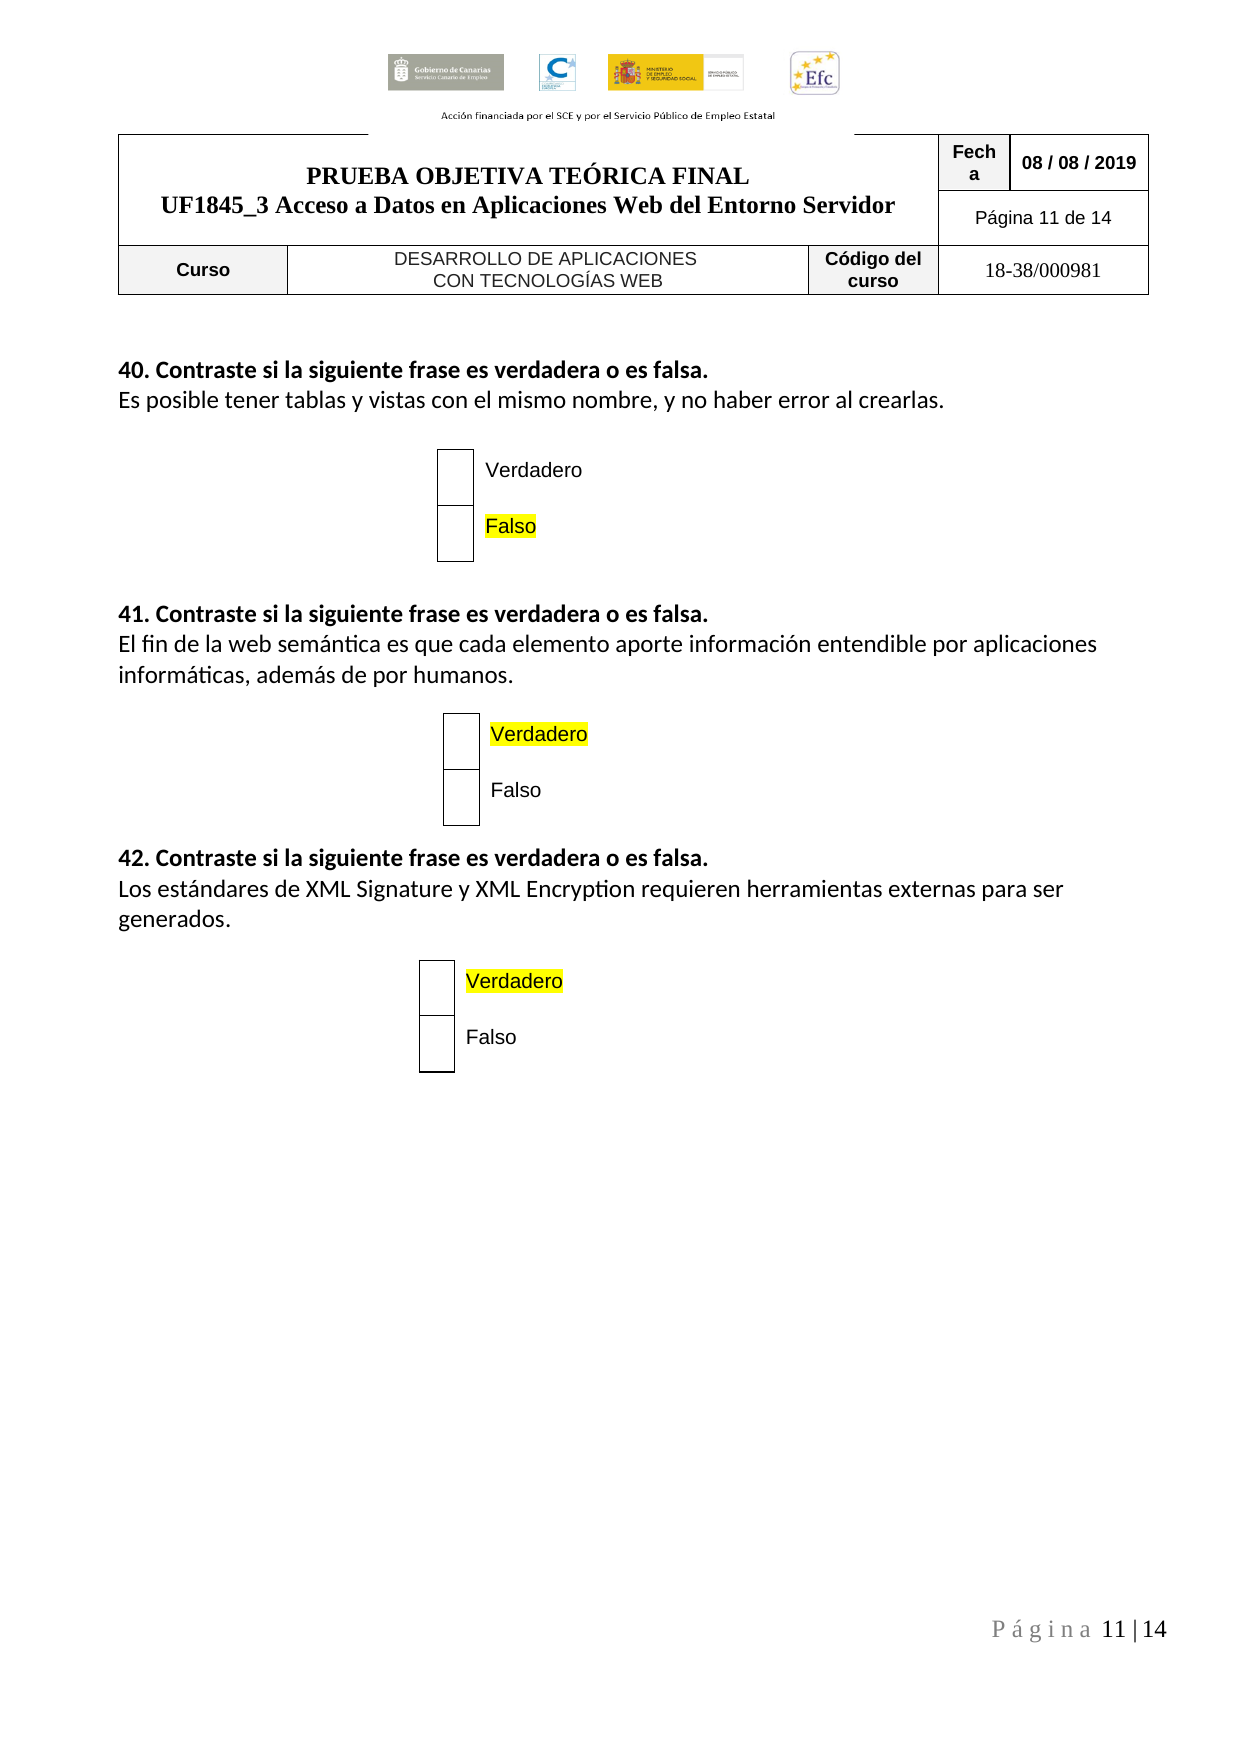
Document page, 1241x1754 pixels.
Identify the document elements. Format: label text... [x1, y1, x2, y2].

table_header Verdadero [474, 449, 600, 505]
picture [368, 29, 855, 135]
table_header Verdadero [455, 960, 578, 1015]
text El fin de la web semántica es que cada elemento aporte información entendible por aplicaciones informáticas, además de por humanos. [118, 629, 1167, 690]
text Los estándares de XML Signature y XML Encryption requieren herramientas externas para ser generados. [118, 873, 1167, 934]
table_cell Falso [474, 505, 600, 561]
table_cell [438, 506, 473, 561]
table_cell Falso [480, 769, 603, 825]
text Es posible tener tablas y vistas con el mismo nombre, y no haber error al crearlas. [118, 384, 1167, 415]
text 40. Contraste si la siguiente frase es verdadera o es falsa. [118, 354, 1167, 384]
text 41. Contraste si la siguiente frase es verdadera o es falsa. [118, 598, 1167, 629]
table_header [438, 450, 473, 505]
table_header [420, 961, 454, 1015]
table_cell Falso [455, 1015, 578, 1071]
table_cell [444, 770, 479, 825]
table_cell [420, 1016, 454, 1071]
text 42. Contraste si la siguiente frase es verdadera o es falsa. [118, 842, 1167, 873]
table_header [444, 714, 479, 769]
table_header Verdadero [480, 713, 603, 769]
